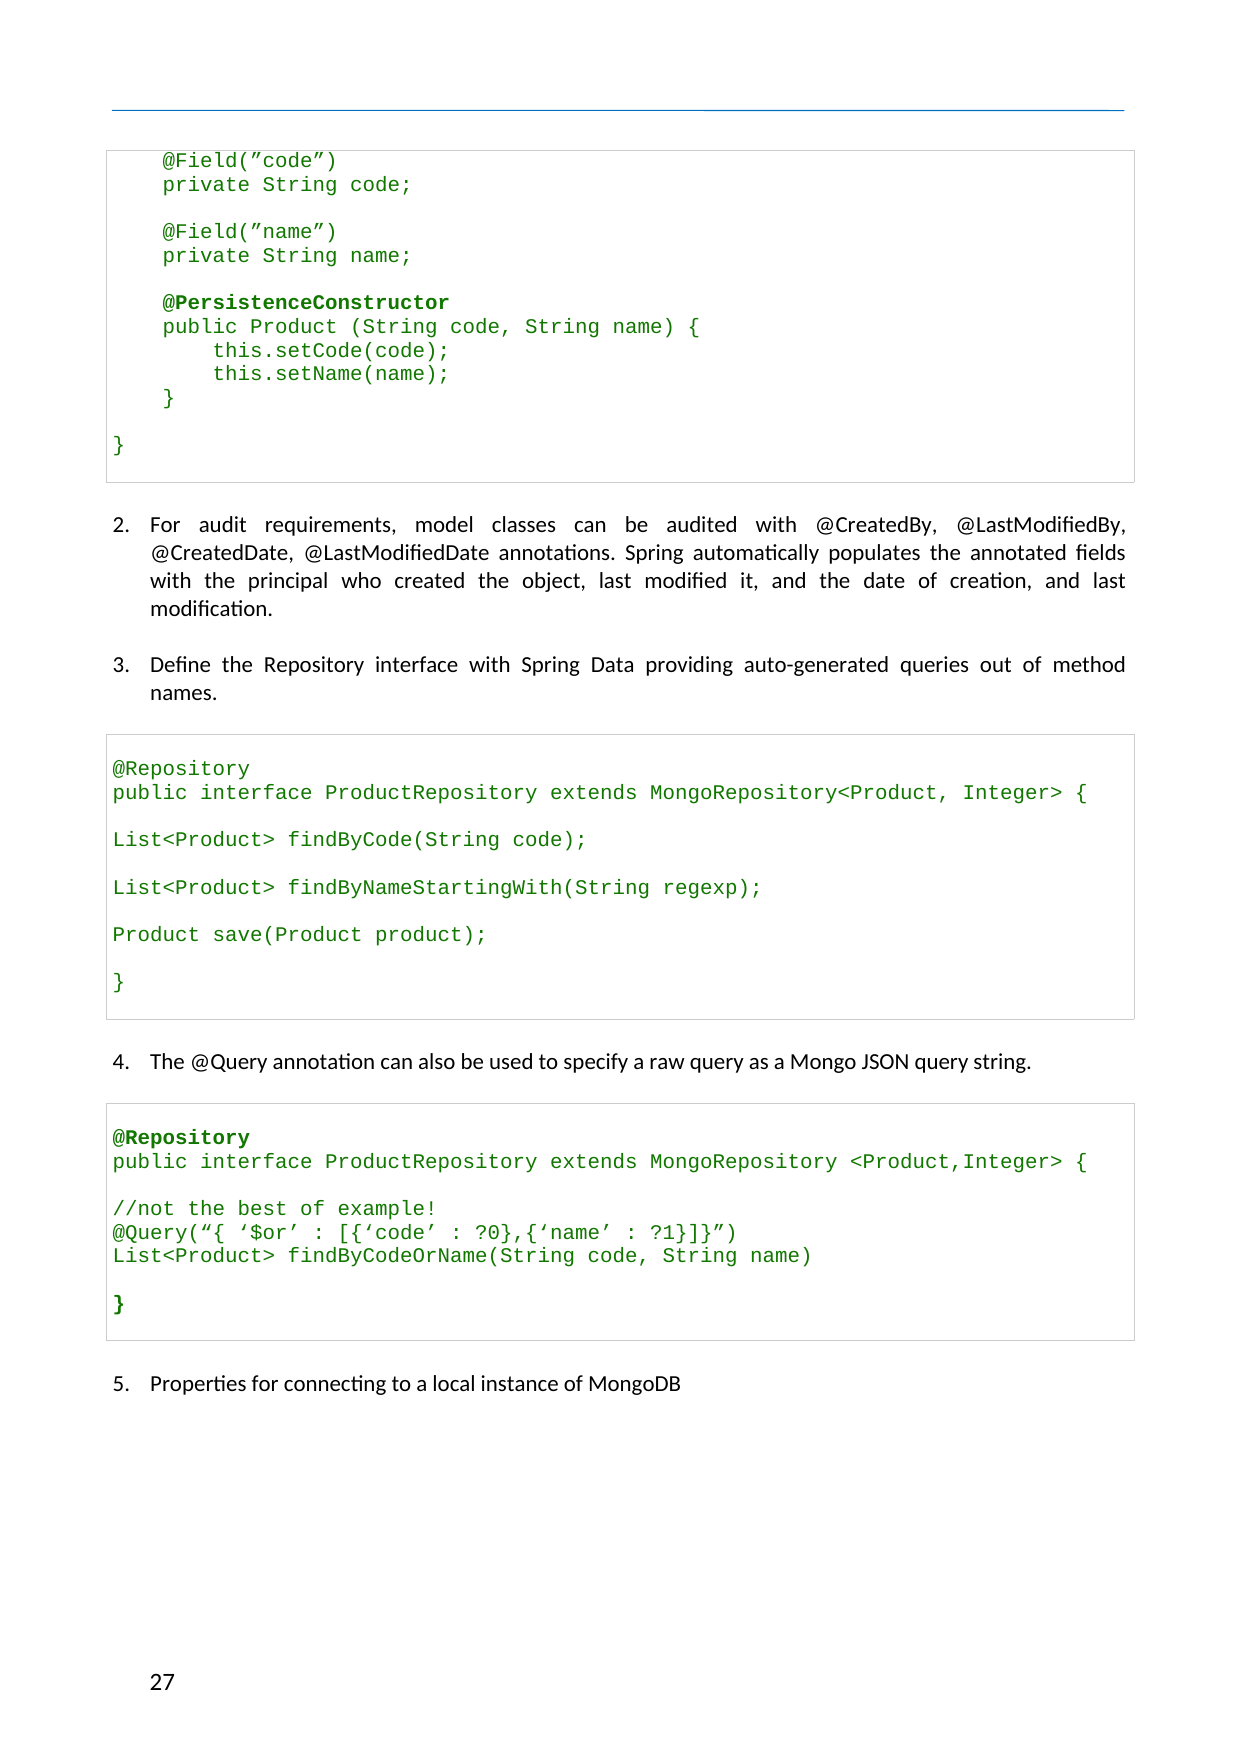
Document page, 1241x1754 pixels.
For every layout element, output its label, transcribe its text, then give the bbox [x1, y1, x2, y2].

text this.setCode(code); [112, 340, 1128, 363]
text } [112, 971, 1128, 995]
text } [112, 387, 1128, 411]
list The @Query annotation can also be used to specify a raw query as a Mongo JSON query string. [112, 1047, 1128, 1075]
text public interface ProductRepository extends MongoRepository<Product, Integer> { [112, 782, 1128, 806]
list Define the Repository interface with Spring Data providing auto-generated queries out of method names. [112, 650, 1128, 706]
list For audit requirements, model classes can be audited with @CreatedBy, @LastModifiedBy, @CreatedDate, @LastModifiedDate annotations. Spring automatically populates the annotated fields with the principal who created the object, last modified it, and the date of creation, and last modification. [112, 510, 1128, 622]
text List<Product> findByCode(String code); [112, 829, 1128, 853]
text } [112, 434, 1128, 458]
text List<Product> findByCodeOrName(String code, String name) [112, 1246, 1128, 1293]
text public Product (String code, String name) { [112, 316, 1128, 340]
text @PersistenceConstructor [112, 292, 1128, 316]
text //not the best of example! [112, 1198, 1128, 1222]
text Product save(Product product); [112, 924, 1128, 948]
text this.setName(name); [112, 363, 1128, 387]
text @Query(“{ ‘$or’ : [{‘code’ : ?0},{‘name’ : ?1}]}”) [112, 1222, 1128, 1246]
text @Field(”name”) private String name; [112, 221, 1128, 292]
text } [112, 1293, 1128, 1316]
list Properties for connecting to a local instance of MongoDB [112, 1369, 1128, 1397]
text @Field(”code”) private String code; [107, 151, 1134, 221]
text @Repository [112, 758, 1128, 782]
text List<Product> findByNameStartingWith(String regexp); [112, 877, 1128, 900]
text @Repository public interface ProductRepository extends MongoRepository <Product,Integer> { [112, 1127, 1128, 1198]
